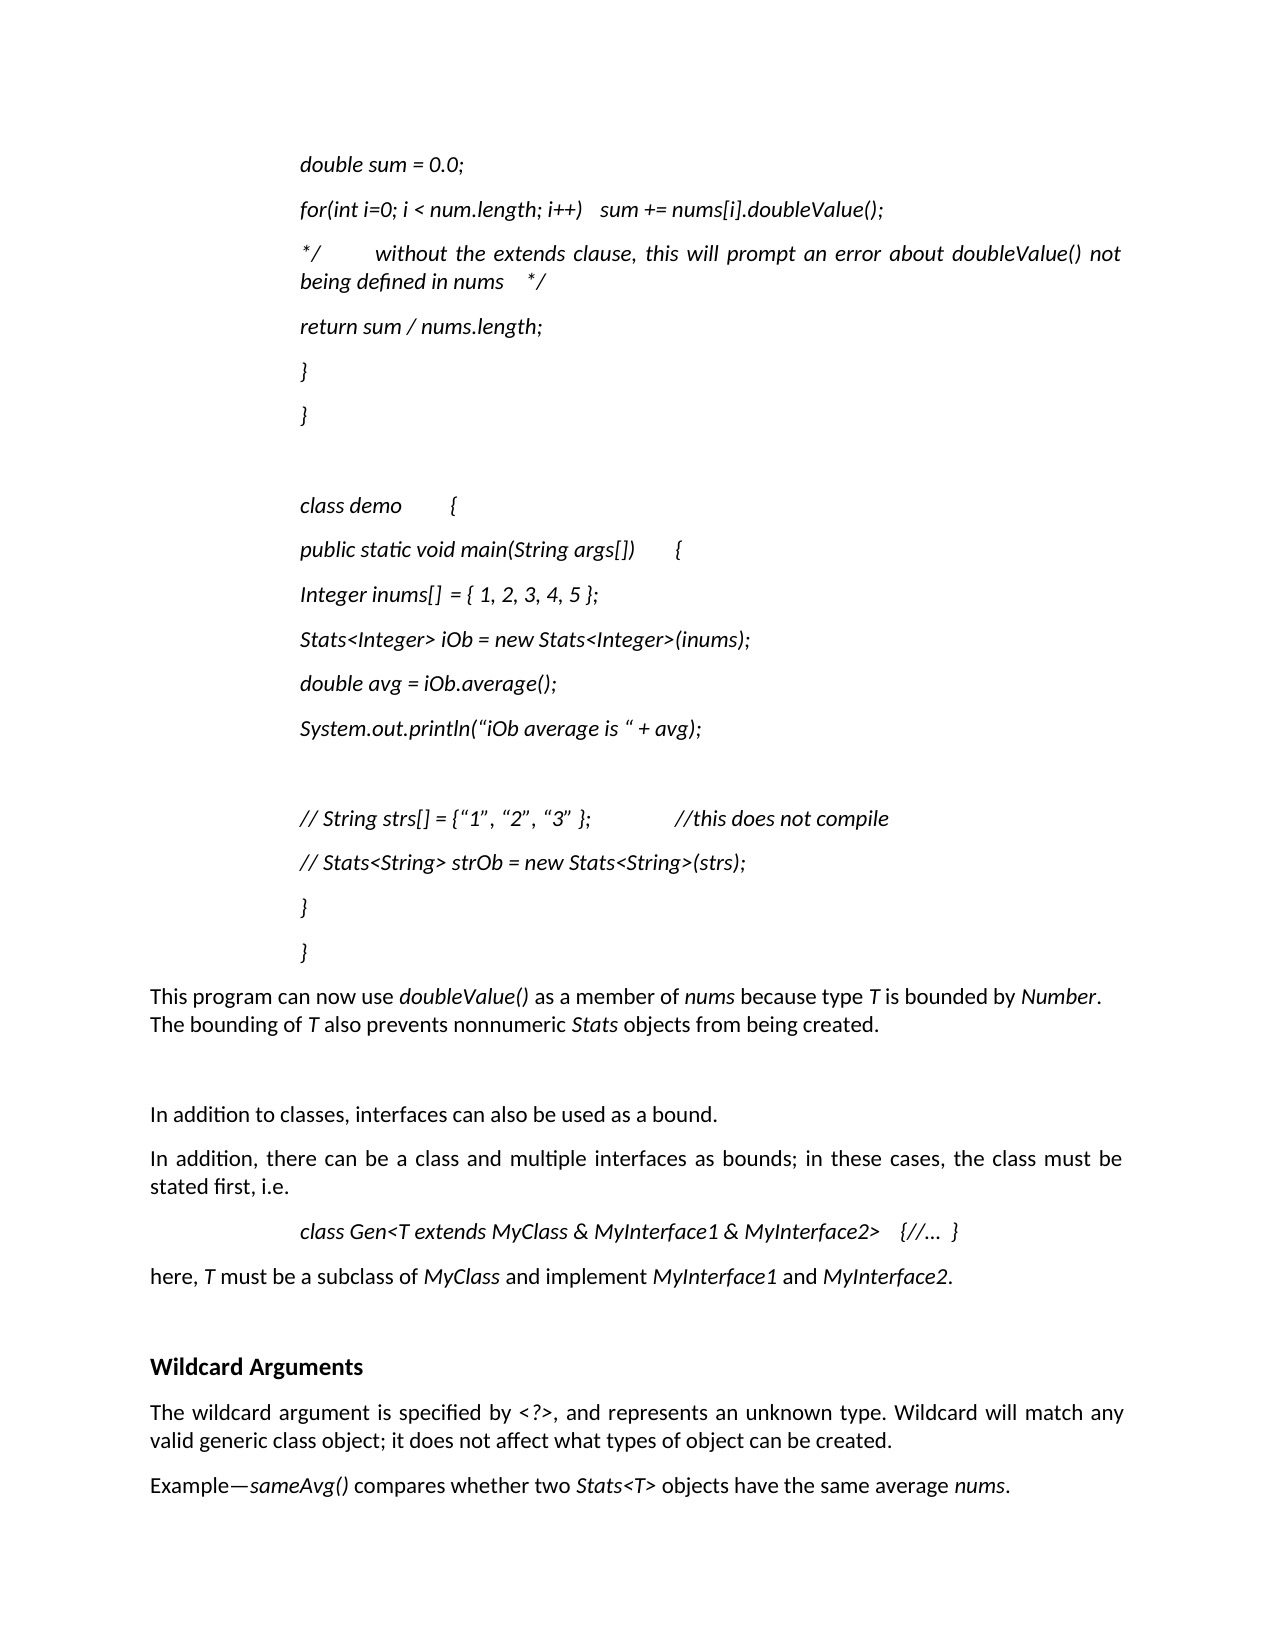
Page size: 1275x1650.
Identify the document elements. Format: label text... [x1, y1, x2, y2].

text In addition, there can be a class and multiple interfaces as bounds; in these cases, the class must be stated first, i.e. [150, 1144, 1125, 1201]
text } [225, 893, 1125, 921]
text } [150, 357, 1125, 385]
text double sum = 0.0; [150, 150, 1125, 178]
text System.out.println(“iOb average is “ + avg); [150, 714, 1125, 742]
text In addition to classes, interfaces can also be used as a bound. [150, 1100, 1125, 1128]
text Integer inums[] = { 1, 2, 3, 4, 5 }; [150, 580, 1125, 608]
text public static void main(String args[]) { [150, 536, 1125, 563]
text The wildcard argument is specified by <?>, and represents an unknown type. Wildcard will match any valid generic class object; it does not affect what types of object can be created. [150, 1398, 1125, 1454]
text Example—sameAvg() compares whether two Stats<T> objects have the same average nums. [150, 1471, 1125, 1499]
text here, T must be a subclass of MyClass and implement MyInterface1 and MyInterface2. [150, 1262, 1125, 1290]
text double avg = iOb.average(); [150, 669, 1125, 698]
text // String strs[] = {“1”, “2”, “3” }; //this does not compile [150, 804, 1125, 832]
text // Stats<String> strOb = new Stats<String>(strs); [150, 848, 1125, 876]
text class Gen<T extends MyClass & MyInterface1 & MyInterface2> {//… } [150, 1217, 1125, 1245]
text } [150, 938, 1125, 966]
text This program can now use doubleValue() as a member of nums because type T is bounded by Number. The bounding of T also prevents nonnumeric Stats objects from being created. [150, 982, 1125, 1038]
text */ without the extends clause, this will prompt an error about doubleValue() not being defined in nums */ [150, 239, 1125, 295]
text } [150, 401, 1125, 429]
text Stats<Integer> iOb = new Stats<Integer>(inums); [150, 625, 1125, 653]
text for(int i=0; i < num.length; i++) sum += nums[i].doubleValue(); [150, 195, 1125, 223]
text Wildcard Arguments [150, 1351, 1125, 1382]
text class demo { [150, 491, 1125, 519]
text return sum / nums.length; [150, 312, 1125, 340]
